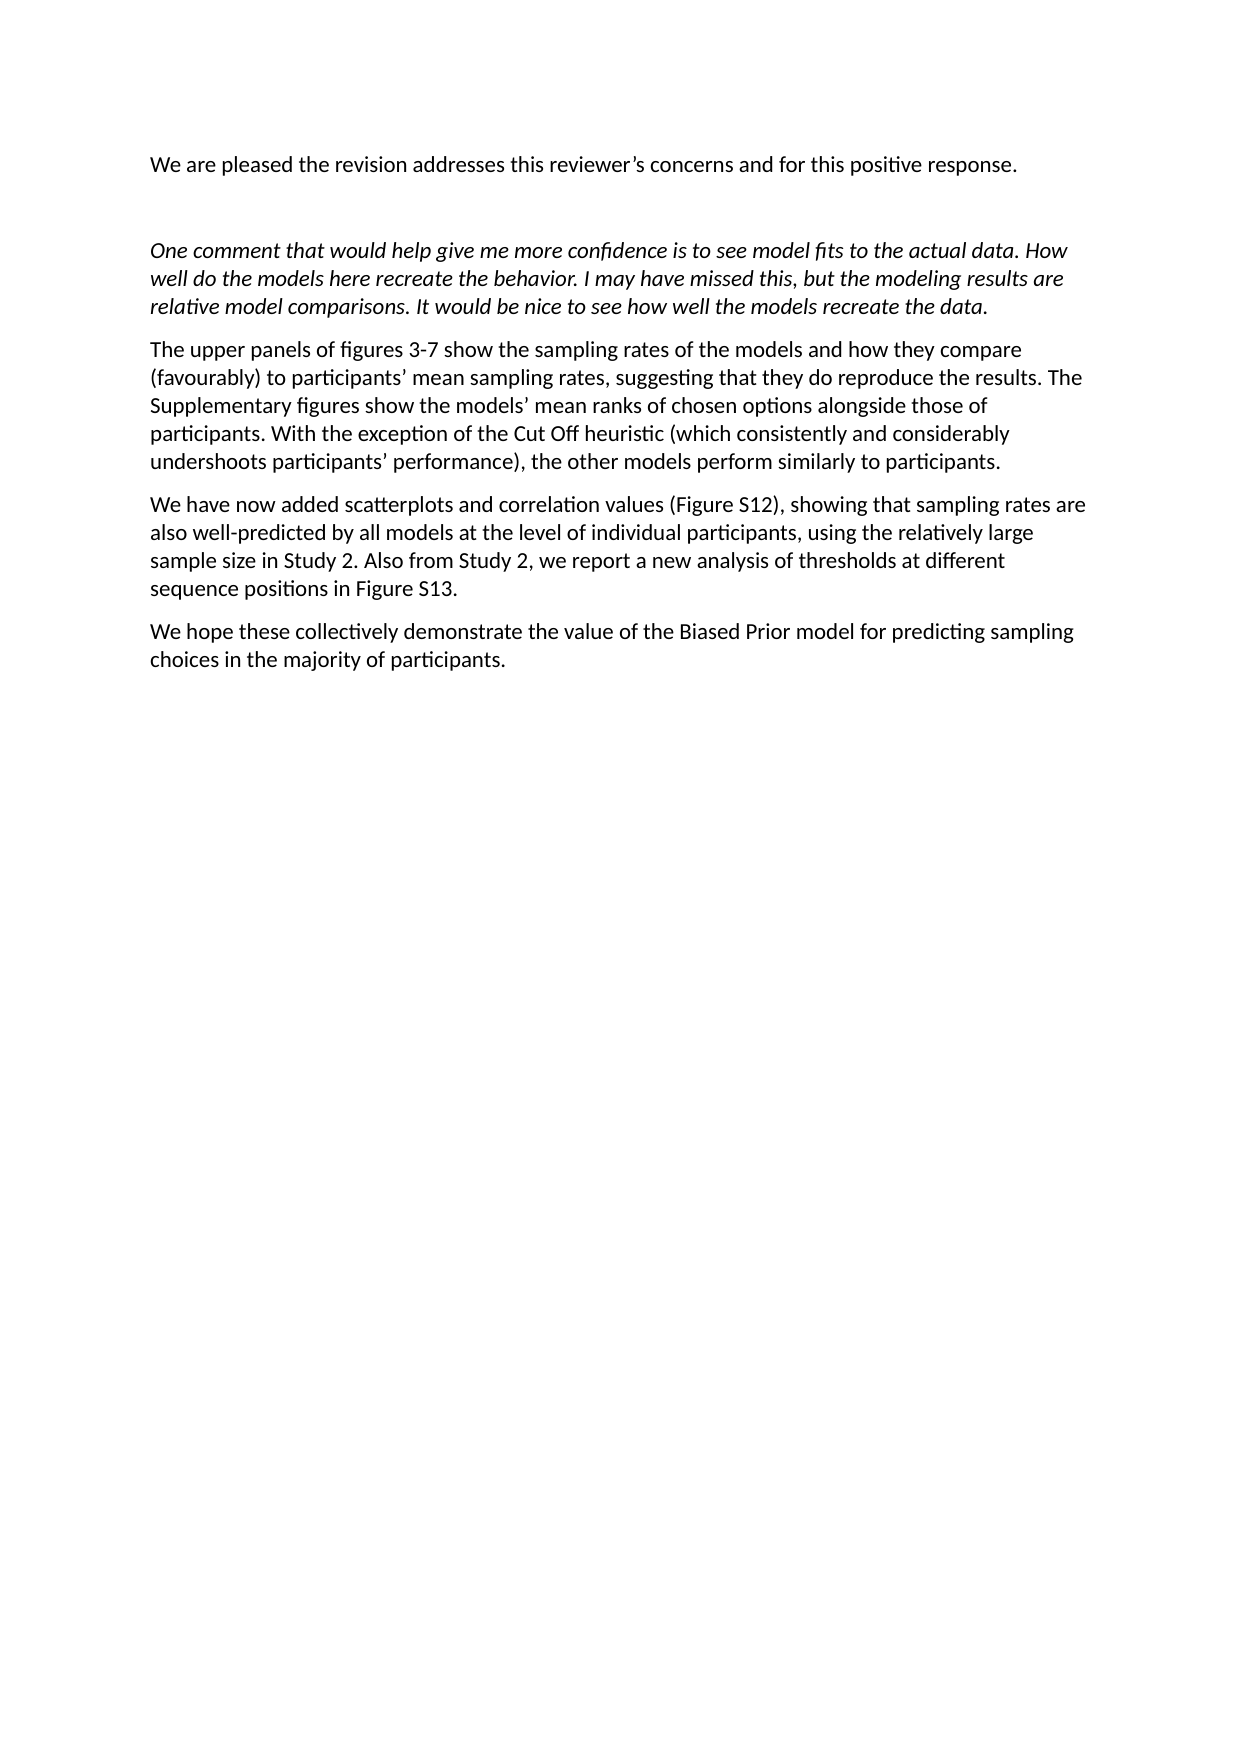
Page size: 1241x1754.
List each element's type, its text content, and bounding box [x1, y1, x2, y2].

text The upper panels of figures 3-7 show the sampling rates of the models and how they compare (favourably) to participants’ mean sampling rates, suggesting that they do reproduce the results. The Supplementary figures show the models’ mean ranks of chosen options alongside those of participants. With the exception of the Cut Off heuristic (which consistently and considerably undershoots participants’ performance), the other models perform similarly to participants. [150, 335, 1090, 475]
text One comment that would help give me more confidence is to see model fits to the actual data. How well do the models here recreate the behavior. I may have missed this, but the modeling results are relative model comparisons. It would be nice to see how well the models recreate the data. [150, 236, 1090, 320]
text We hope these collectively demonstrate the value of the Biased Prior model for predicting sampling choices in the majority of participants. [150, 617, 1090, 673]
text We have now added scatterplots and correlation values (Figure S12), showing that sampling rates are also well-predicted by all models at the level of individual participants, using the relatively large sample size in Study 2. Also from Study 2, we report a new analysis of thresholds at different sequence positions in Figure S13. [150, 490, 1090, 602]
text We are pleased the revision addresses this reviewer’s concerns and for this positive response. [150, 150, 1090, 178]
